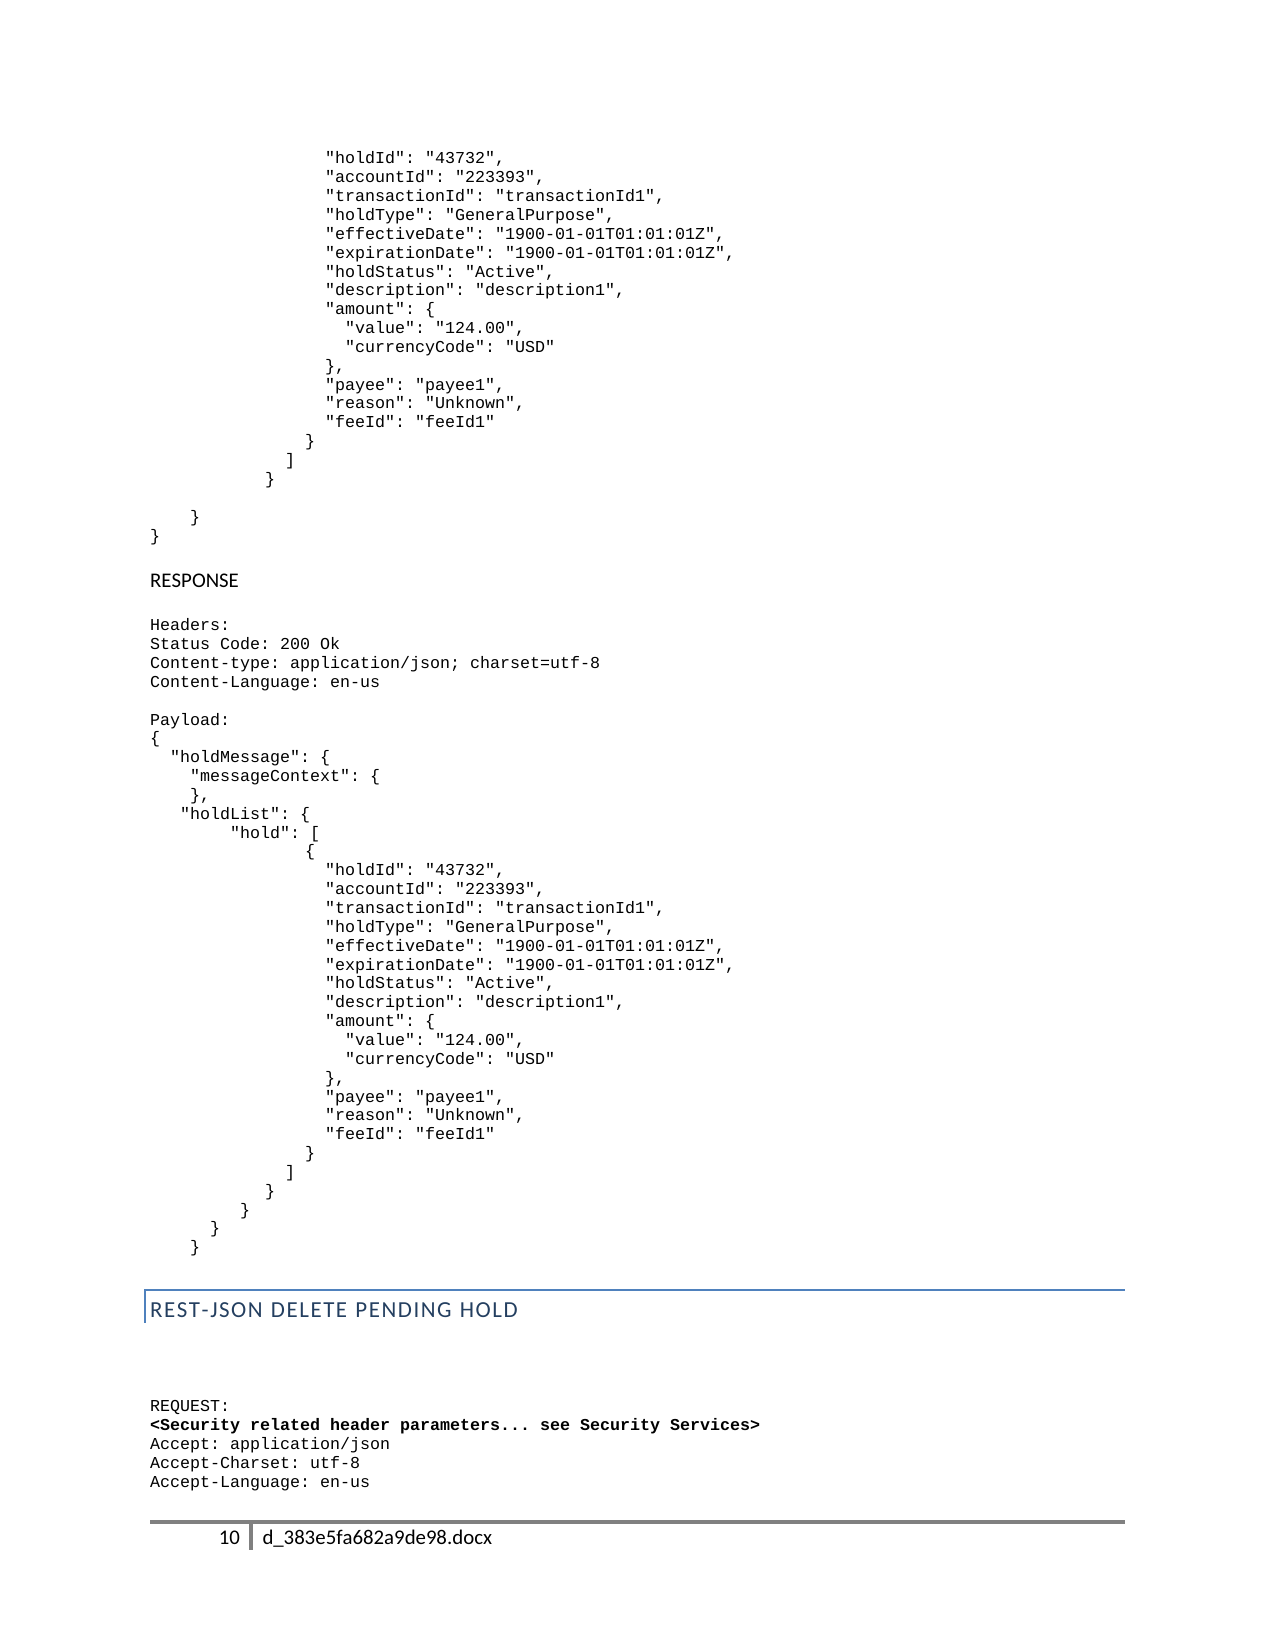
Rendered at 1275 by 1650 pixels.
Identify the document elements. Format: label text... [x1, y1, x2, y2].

text } [150, 527, 1125, 546]
text "feeId": "feeId1" [225, 1126, 1125, 1145]
text "accountId": "223393", [225, 169, 1125, 188]
text "reason": "Unknown", [225, 1107, 1125, 1126]
text Payload: [150, 711, 1125, 730]
text "messageContext": { [150, 768, 1125, 786]
text REQUEST: [150, 1398, 1125, 1417]
text "hold": [ [150, 824, 1125, 843]
text "description": "description1", [225, 994, 1125, 1013]
text } [150, 1201, 1125, 1220]
text } [225, 471, 1125, 489]
text "holdType": "GeneralPurpose", [225, 207, 1125, 225]
text "amount": { [225, 1013, 1125, 1032]
text }, [225, 357, 1125, 376]
text { [225, 843, 1125, 862]
text ] [225, 452, 1125, 471]
text { [150, 730, 1125, 749]
text Content-type: application/json; charset=utf-8 [150, 654, 1125, 673]
text Accept: application/json [150, 1436, 1125, 1454]
text "holdId": "43732", [225, 150, 1125, 169]
text ] [225, 1163, 1125, 1182]
text Accept-Charset: utf-8 [150, 1454, 1125, 1473]
text <Security related header parameters... see Security Services> [150, 1417, 1125, 1436]
text "accountId": "223393", [225, 881, 1125, 899]
text Content-Language: en-us [150, 673, 1125, 692]
text "effectiveDate": "1900-01-01T01:01:01Z", [225, 937, 1125, 956]
text Accept-Language: en-us [150, 1473, 1125, 1492]
text "expirationDate": "1900-01-01T01:01:01Z", [225, 244, 1125, 263]
text } [225, 1145, 1125, 1163]
text }, [225, 1069, 1125, 1088]
text "holdStatus": "Active", [225, 263, 1125, 282]
text } [225, 1182, 1125, 1201]
text "holdStatus": "Active", [225, 975, 1125, 994]
text "currencyCode": "USD" [225, 338, 1125, 357]
text "feeId": "feeId1" [225, 414, 1125, 433]
text RESPONSE [150, 567, 1125, 592]
text "payee": "payee1", [225, 376, 1125, 395]
text Status Code: 200 Ok [150, 636, 1125, 654]
text "transactionId": "transactionId1", [225, 188, 1125, 207]
text "holdId": "43732", [225, 862, 1125, 881]
text "holdType": "GeneralPurpose", [225, 918, 1125, 937]
text "payee": "payee1", [225, 1088, 1125, 1107]
text "currencyCode": "USD" [225, 1050, 1125, 1069]
text "holdList": { [150, 805, 1125, 824]
text "value": "124.00", [225, 320, 1125, 338]
text } [150, 1239, 1125, 1258]
text } [225, 433, 1125, 452]
text "value": "124.00", [225, 1032, 1125, 1050]
text } [150, 1220, 1125, 1239]
text "description": "description1", [225, 282, 1125, 301]
text "effectiveDate": "1900-01-01T01:01:01Z", [225, 225, 1125, 244]
text "transactionId": "transactionId1", [225, 899, 1125, 918]
subtitle REST-JSON Delete pending Hold [146, 1291, 1125, 1323]
text Headers: [150, 617, 1125, 636]
text "reason": "Unknown", [225, 395, 1125, 414]
text } [150, 508, 1125, 527]
text "amount": { [225, 301, 1125, 320]
text "expirationDate": "1900-01-01T01:01:01Z", [225, 956, 1125, 975]
text }, [150, 786, 1125, 805]
text "holdMessage": { [150, 749, 1125, 768]
